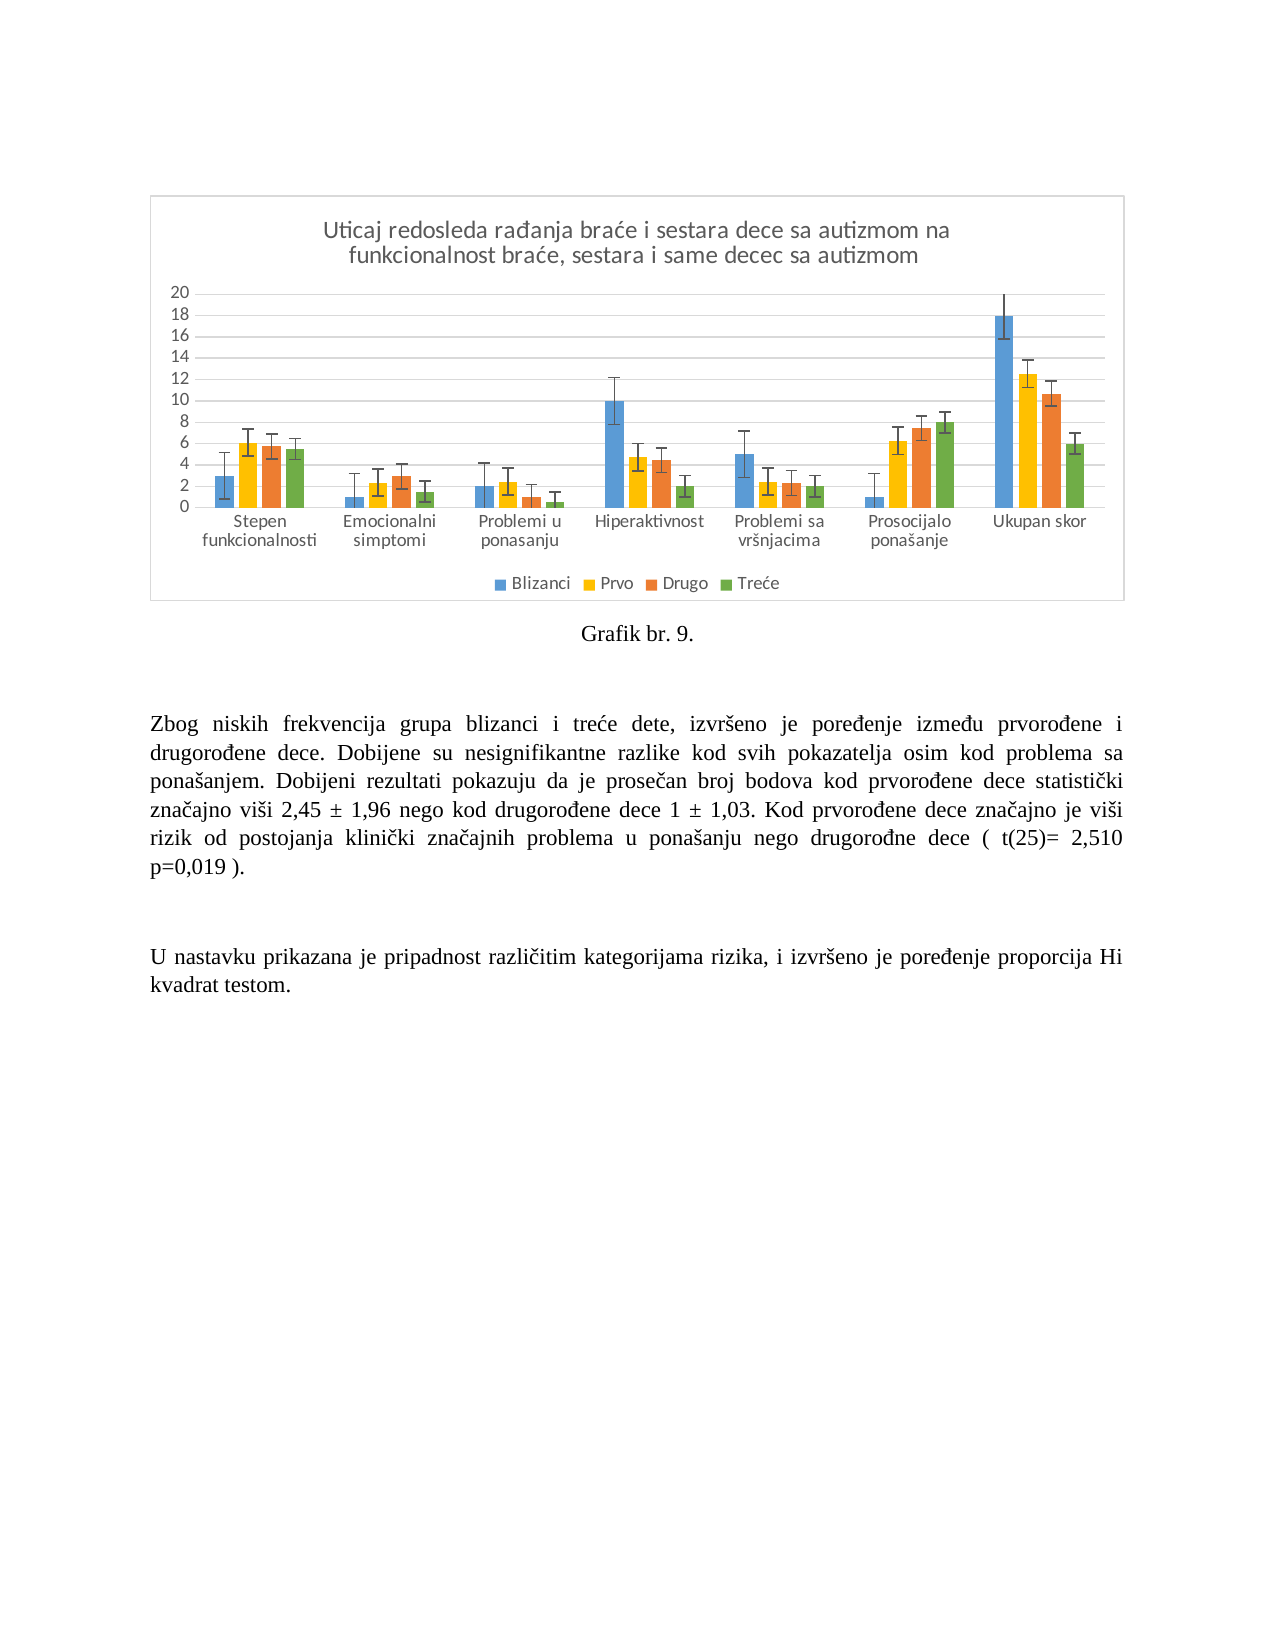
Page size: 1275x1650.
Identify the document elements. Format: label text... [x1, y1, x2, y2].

text Grafik br. 9. [150, 620, 1125, 647]
text U nastavku prikazana je pripadnost različitim kategorijama rizika, i izvršeno je poređenje proporcija Hi kvadrat testom. [150, 943, 1125, 998]
text Zbog niskih frekvencija grupa blizanci i treće dete, izvršeno je poređenje između prvorođene i drugorođene dece. Dobijene su nesignifikantne razlike kod svih pokazatelja osim kod problema sa ponašanjem. Dobijeni rezultati pokazuju da je prosečan broj bodova kod prvorođene dece statistički značajno viši 2,45 ± 1,96 nego kod drugorođene dece 1 ± 1,03. Kod prvorođene dece značajno je viši rizik od postojanja klinički značajnih problema u ponašanju nego drugorođne dece ( t(25)= 2,510 p=0,019 ). [150, 711, 1125, 879]
